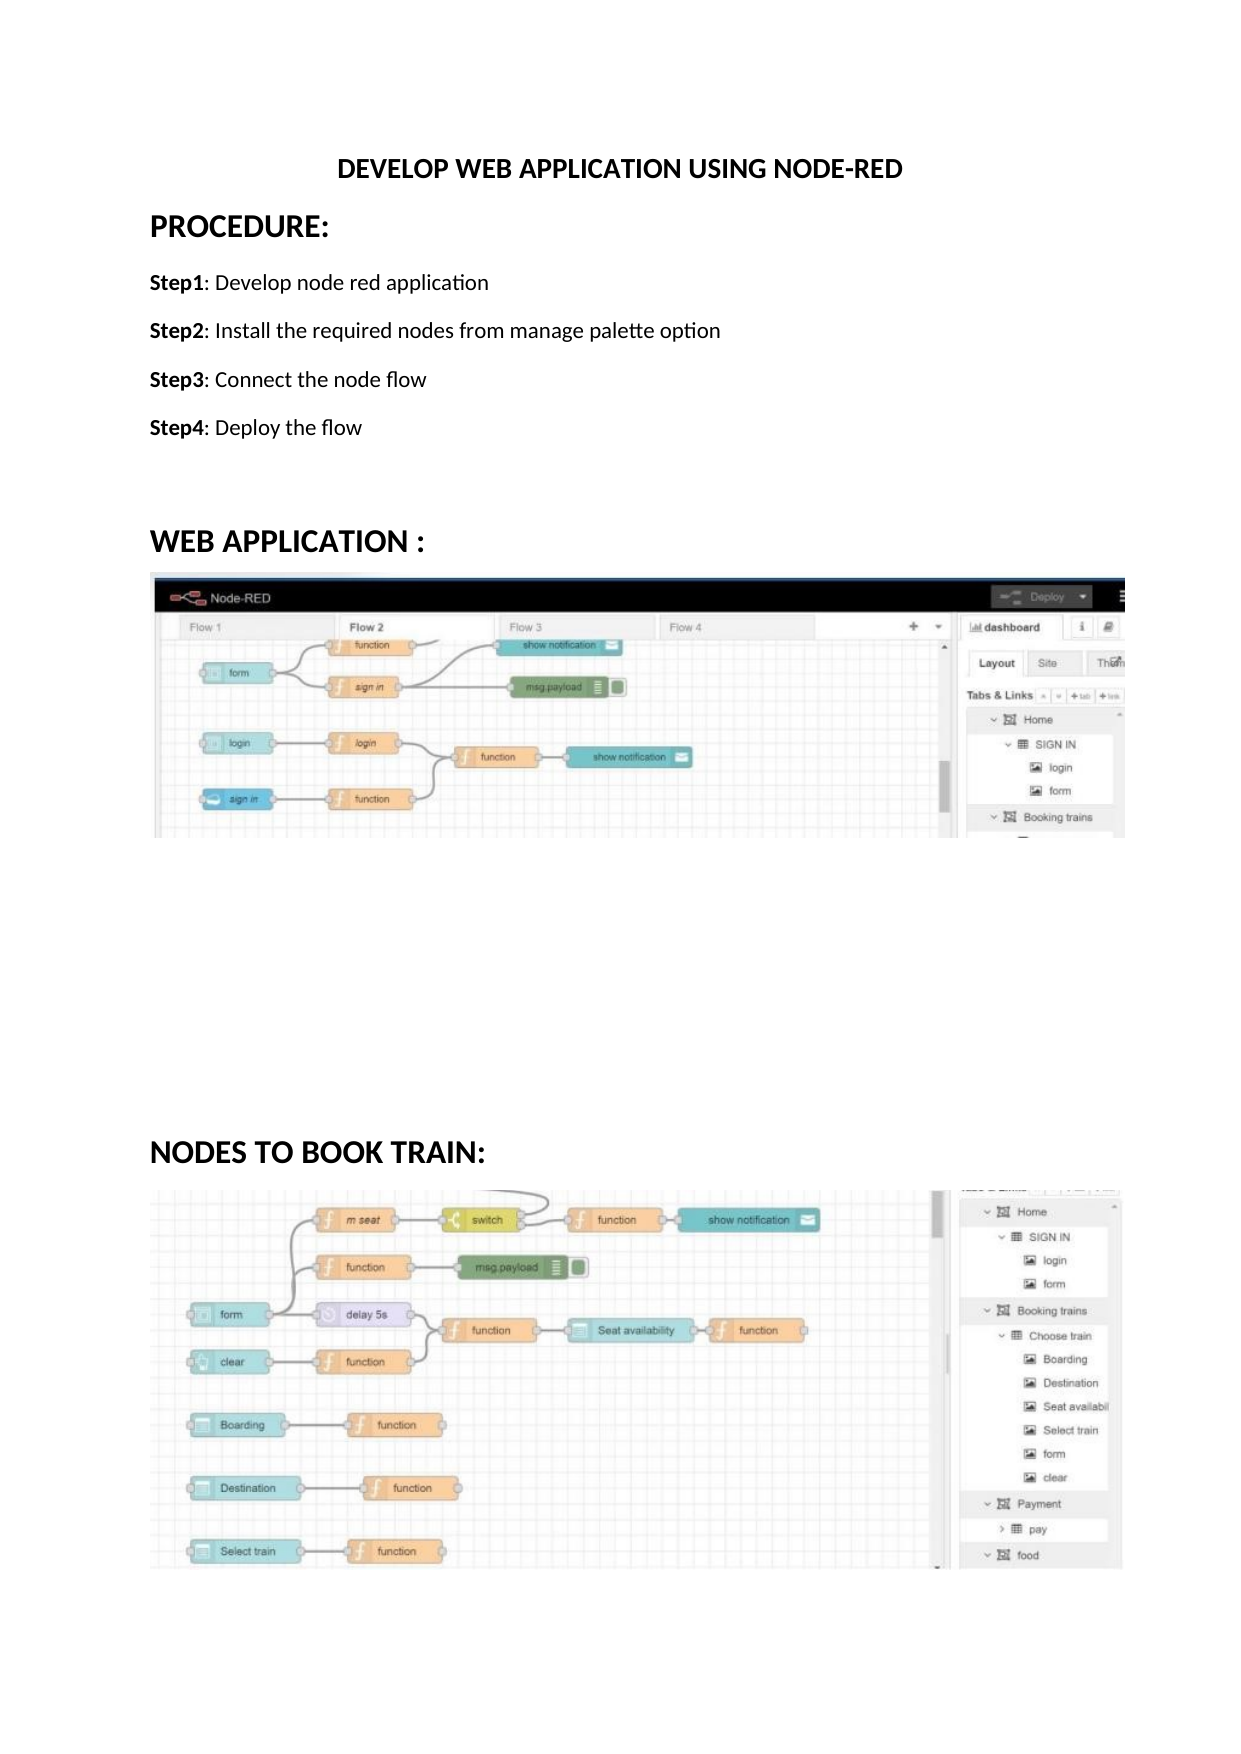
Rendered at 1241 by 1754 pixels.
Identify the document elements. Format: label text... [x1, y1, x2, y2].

text Step3: Connect the node flow [149, 365, 1090, 393]
picture [150, 1190, 1125, 1570]
text NODES TO BOOK TRAIN: [149, 1131, 1090, 1172]
text DEVELOP WEB APPLICATION USING NODE-RED [150, 150, 1090, 186]
picture [150, 572, 1125, 838]
text WEB APPLICATION : [149, 520, 1090, 561]
text Step4: Deploy the flow [149, 413, 1090, 441]
text Step2: Install the required nodes from manage palette option [149, 316, 1090, 344]
text PROCEDURE: [150, 205, 1090, 246]
text Step1: Develop node red application [149, 268, 1090, 296]
